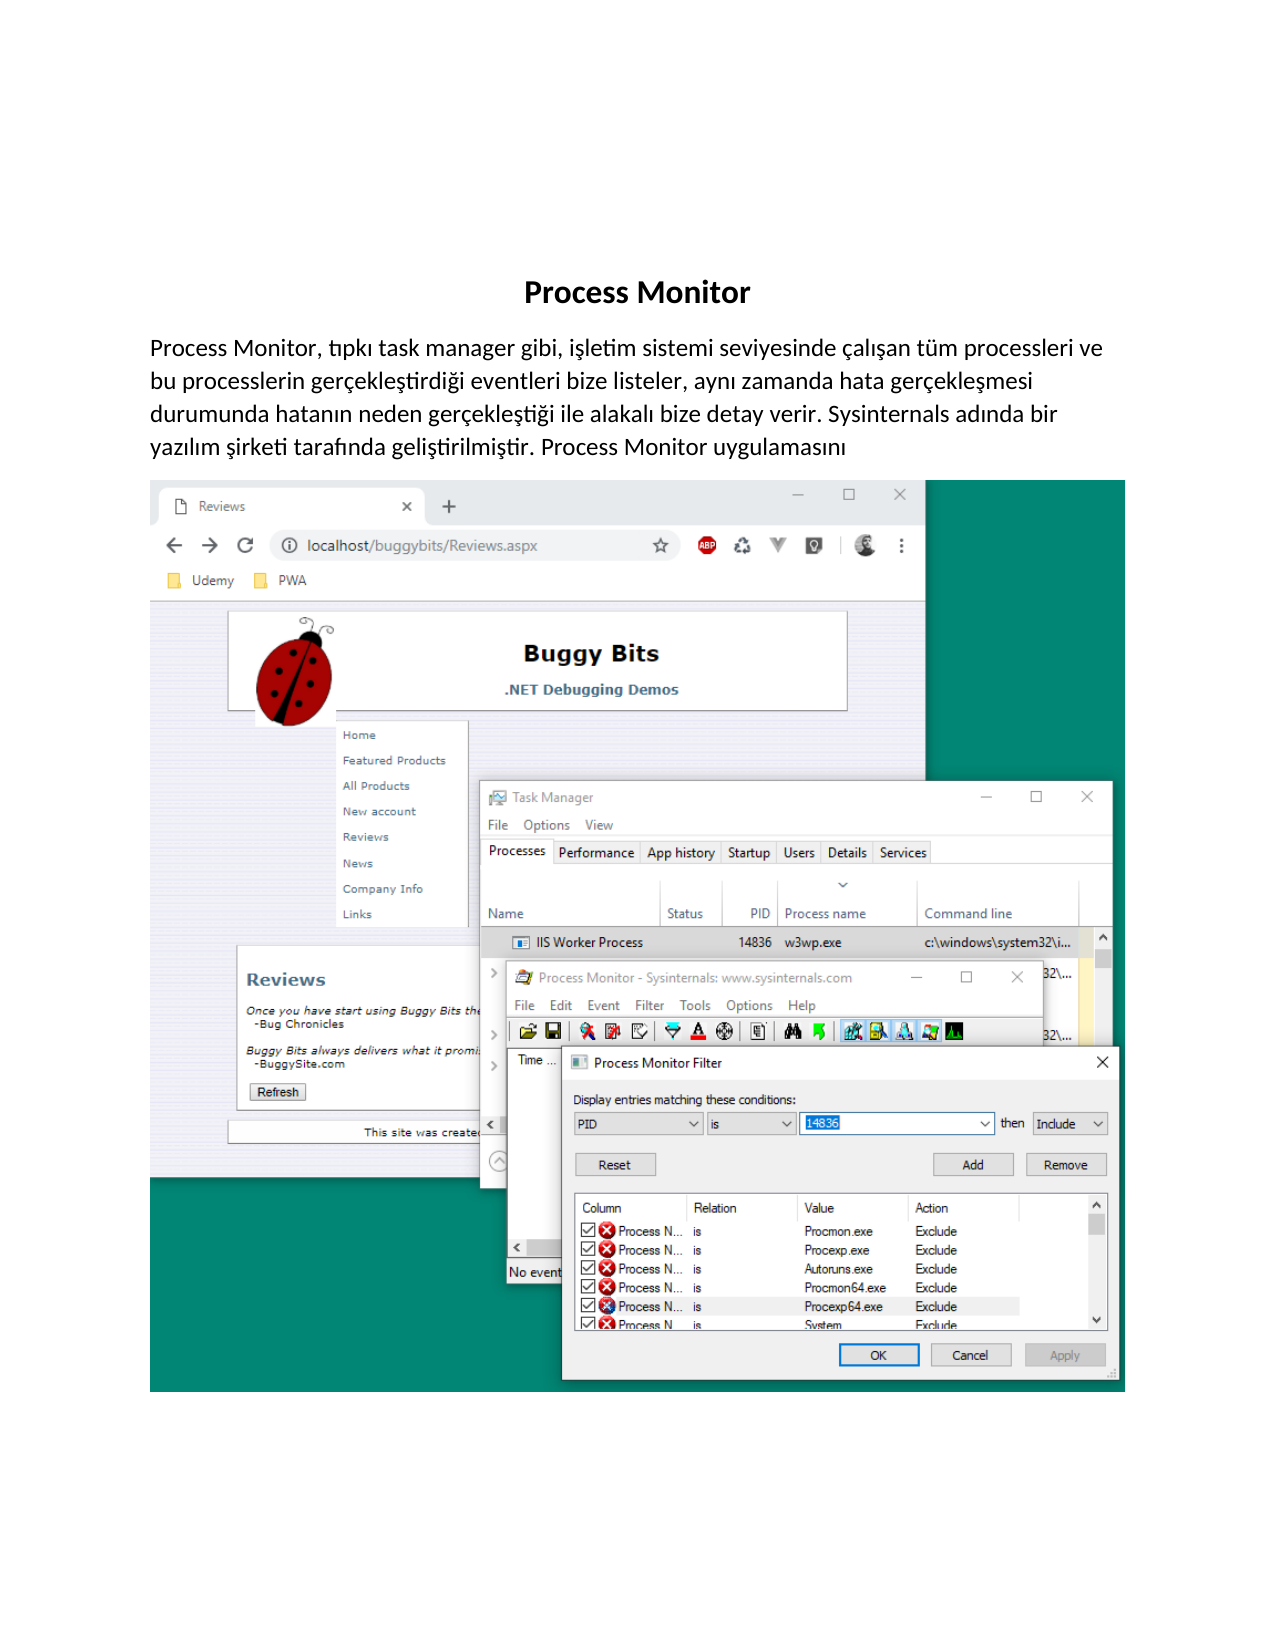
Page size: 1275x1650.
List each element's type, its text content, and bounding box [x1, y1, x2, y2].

picture [150, 480, 1125, 1392]
text Process Monitor, tıpkı task manager gibi, işletim sistemi seviyesinde çalışan tüm processleri ve bu processlerin gerçekleştirdiği eventleri bize listeler, aynı zamanda hata gerçekleşmesi durumunda hatanın neden gerçekleştiği ile alakalı bize detay verir. Sysinternals adında bir yazılım şirketi tarafında geliştirilmiştir. Process Monitor uygulamasını [150, 332, 1125, 461]
text Process Monitor [150, 271, 1125, 312]
